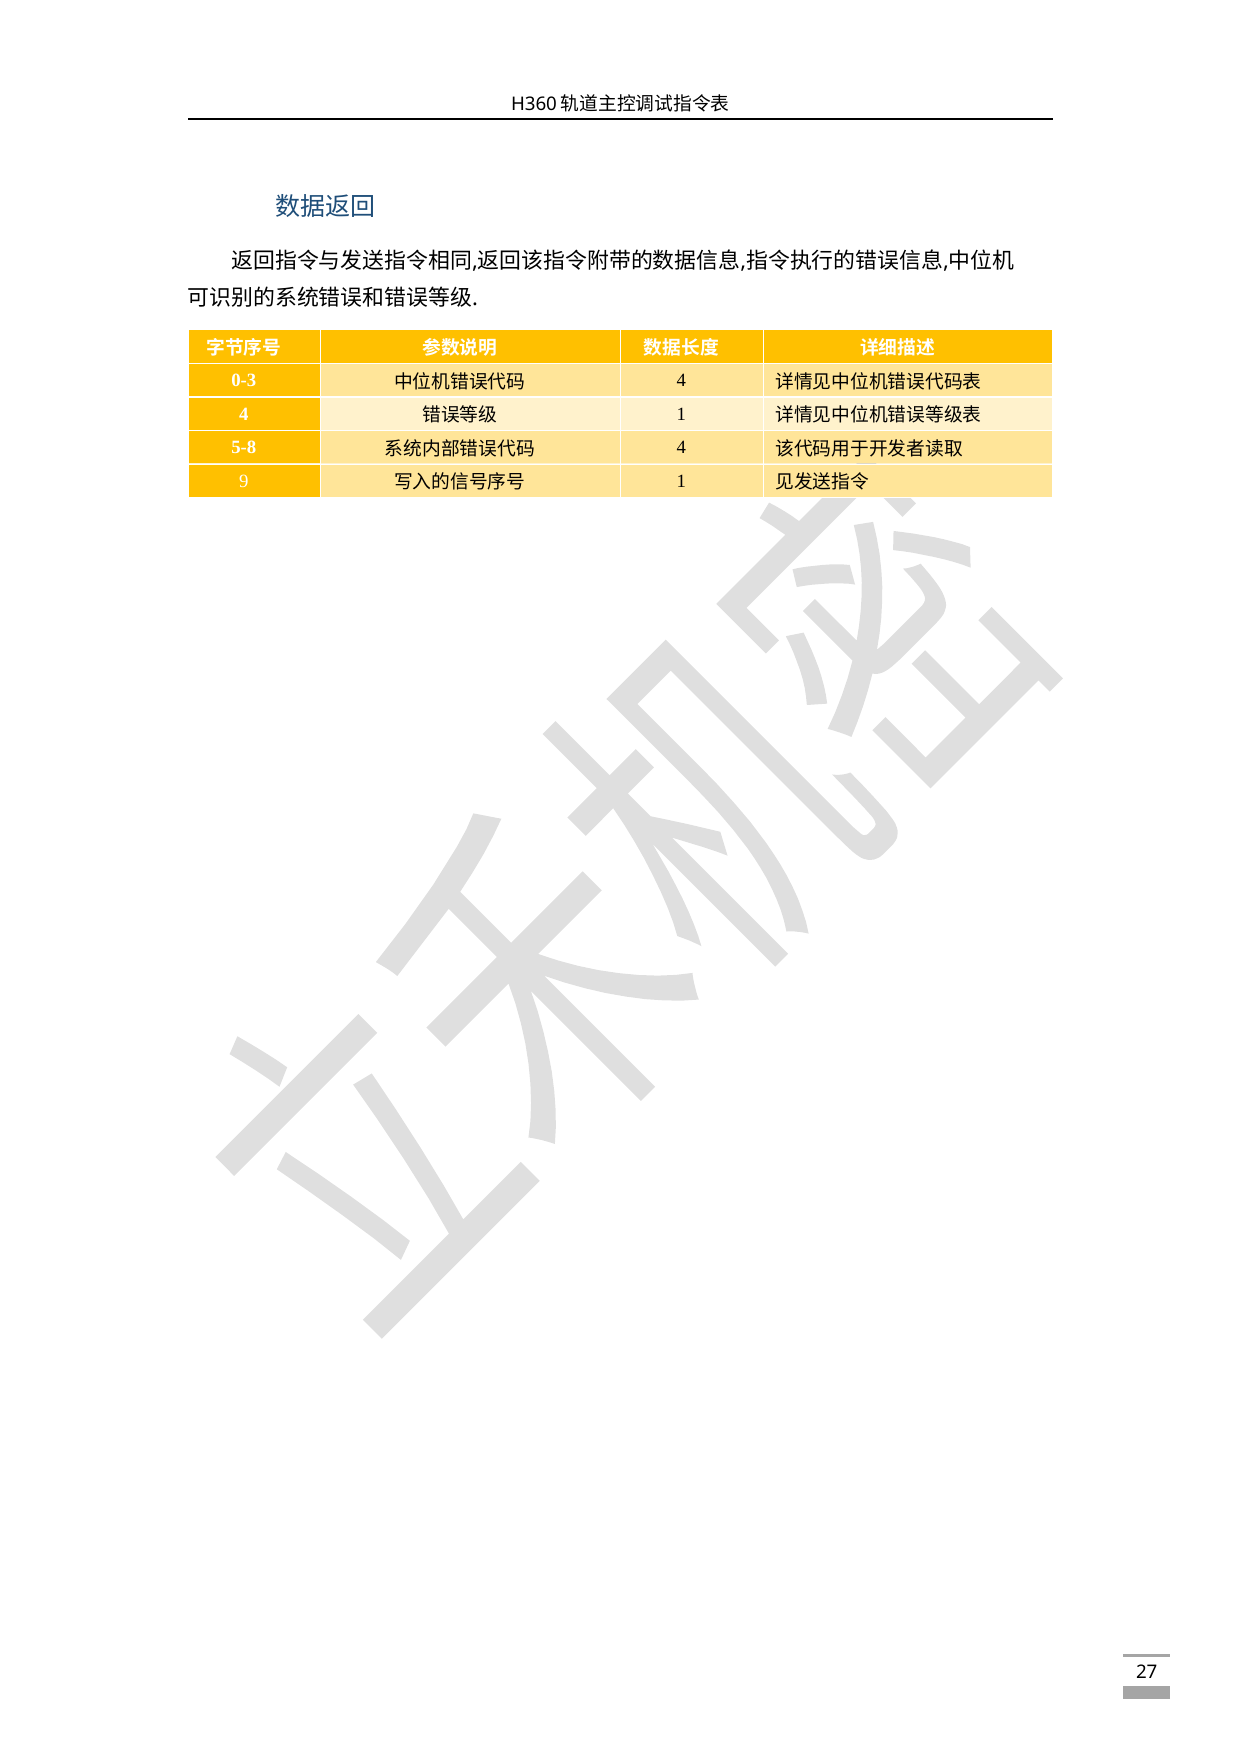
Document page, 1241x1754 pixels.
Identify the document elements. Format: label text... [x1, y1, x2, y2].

table_cell 4 [621, 431, 763, 463]
table_cell 1 [621, 465, 763, 497]
table_cell 4 [189, 398, 320, 430]
table_header 参数说明 [321, 330, 620, 363]
table_cell 详情见中位机错误等级表 [764, 398, 1052, 430]
table_header 数据长度 [621, 330, 763, 363]
text 返回指令与发送指令相同,返回该指令附带的数据信息,指令执行的错误信息,中位机可识别的系统错误和错误等级. [187, 242, 1031, 312]
table_header 字节序号 [189, 330, 320, 363]
table_cell 系统内部错误代码 [321, 431, 620, 463]
table_cell 5-8 [189, 431, 320, 463]
table_cell 见发送指令 [764, 465, 1052, 497]
subtitle 数据返回 [275, 172, 1031, 237]
table_cell 中位机错误代码 [321, 364, 620, 396]
table_cell 错误等级 [321, 398, 620, 430]
table_cell 写入的信号序号 [321, 465, 620, 497]
table_cell 9 [189, 465, 320, 497]
table_cell 0-3 [189, 364, 320, 396]
table_header 详细描述 [764, 330, 1052, 363]
table_cell 该代码用于开发者读取 [764, 431, 1052, 463]
table_cell 1 [621, 398, 763, 430]
table_cell 详情见中位机错误代码表 [764, 364, 1052, 396]
table_cell 4 [621, 364, 763, 396]
